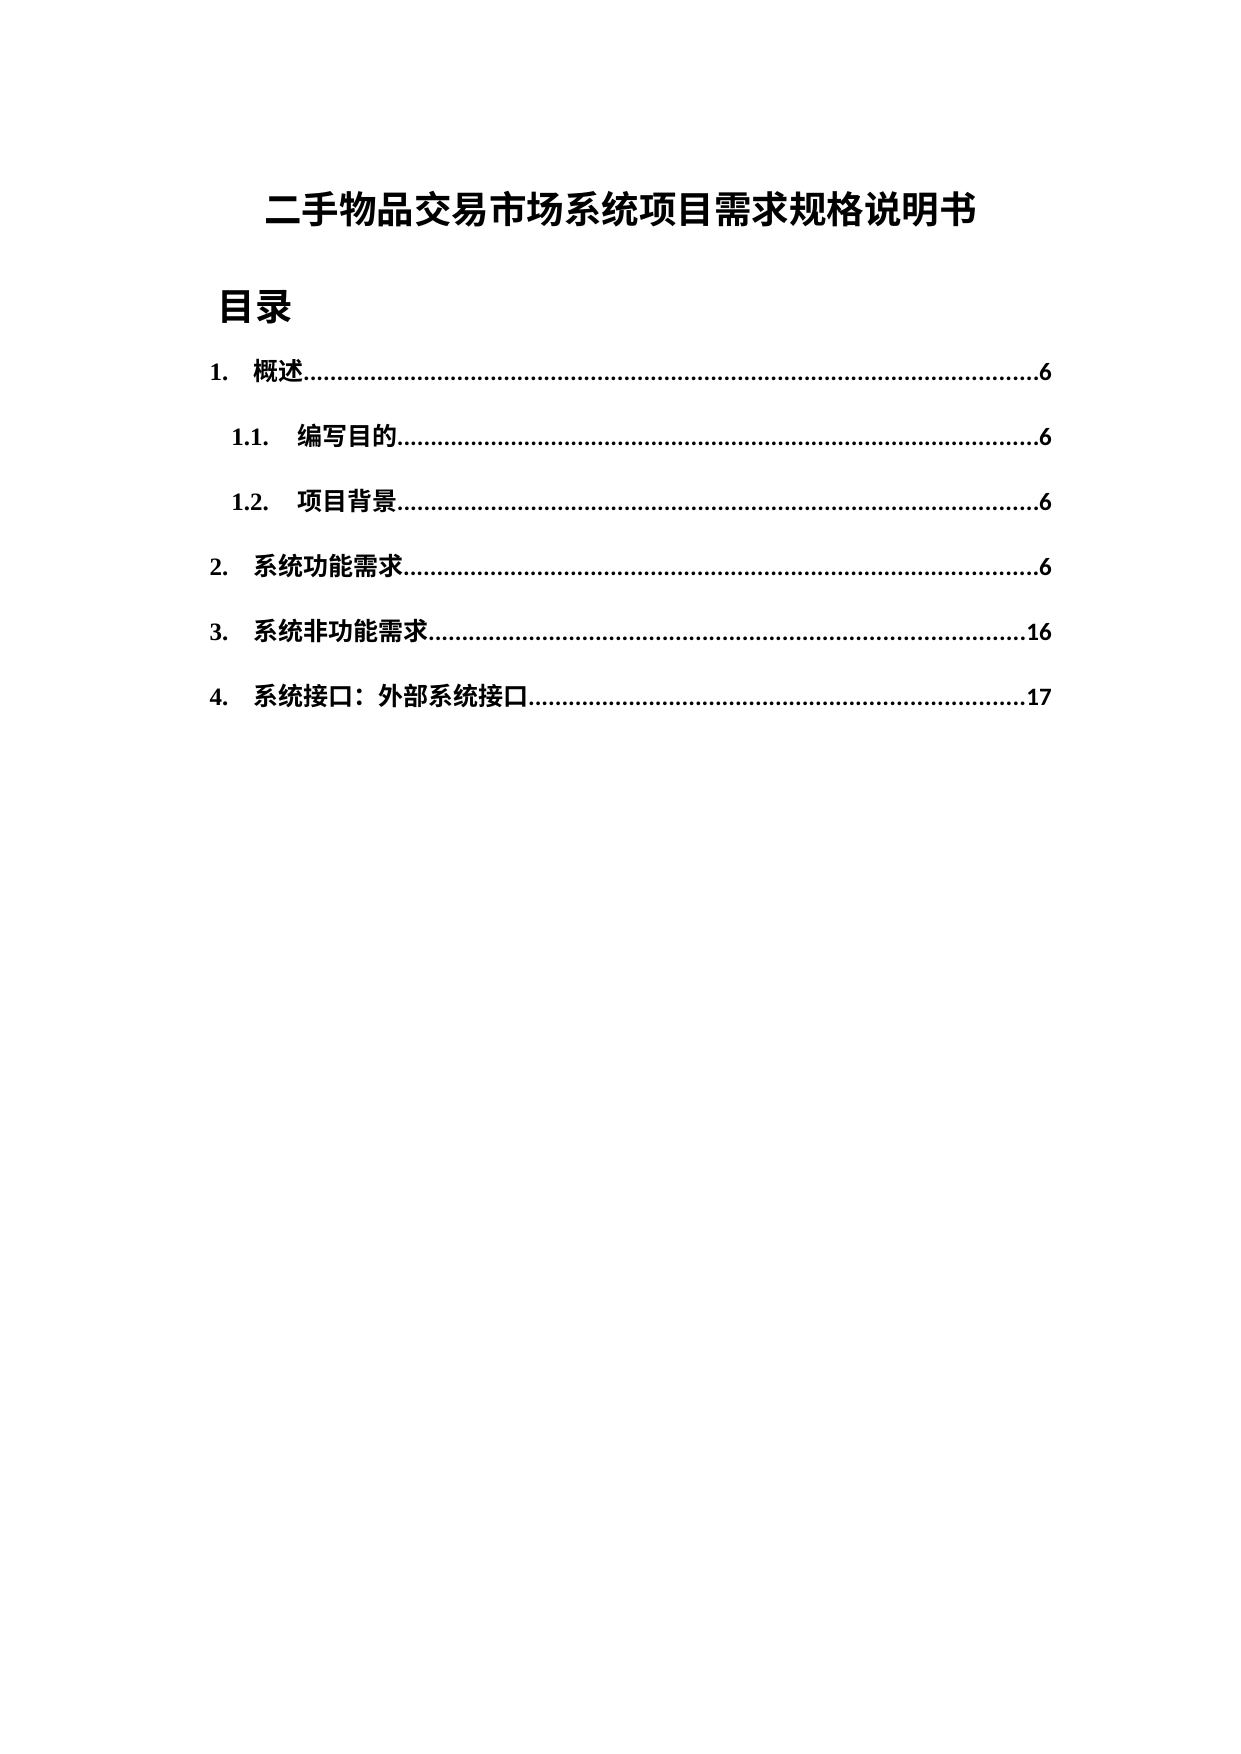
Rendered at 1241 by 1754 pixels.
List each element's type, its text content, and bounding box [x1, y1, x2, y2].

text 1.1. 编写目的 6 [231, 402, 1053, 467]
text 1. 概述 6 [209, 337, 1053, 402]
text 1.2. 项目背景 6 [231, 467, 1053, 532]
text 4. 系统接口：外部系统接口 17 [209, 662, 1053, 727]
text 目录 [187, 272, 1053, 337]
subtitle 二手物品交易市场系统项目需求规格说明书 [187, 174, 1053, 239]
text 2. 系统功能需求 6 [209, 532, 1053, 597]
text 3. 系统非功能需求 16 [209, 597, 1053, 662]
